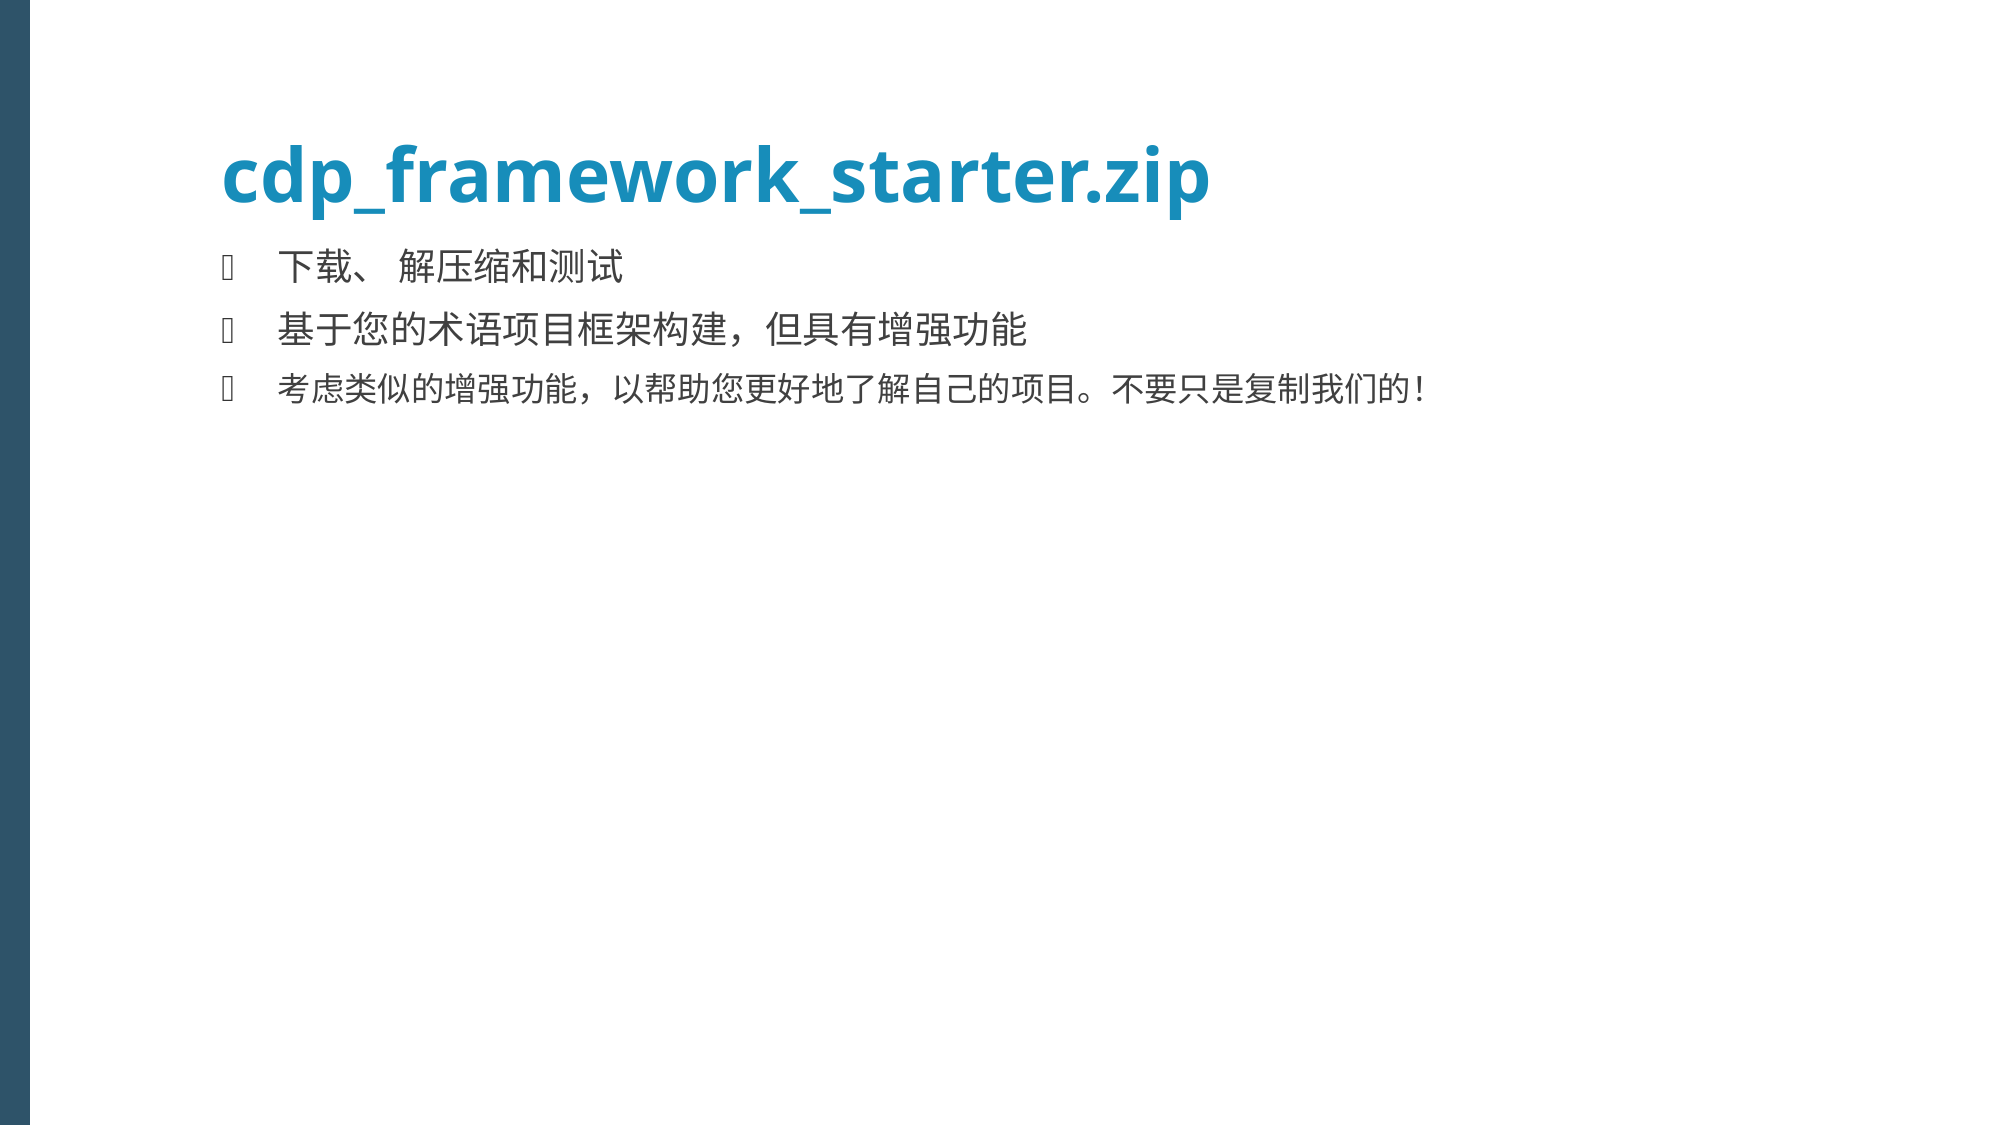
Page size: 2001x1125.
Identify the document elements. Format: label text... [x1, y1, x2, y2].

list 下载、 解压缩和测试 [221, 244, 1878, 290]
subtitle cdp_framework_starter.zip [221, 122, 1883, 224]
list 基于您的术语项目框架构建，但具有增强功能 [221, 307, 1878, 353]
list 考虑类似的增强功能，以帮助您更好地了解自己的项目。不要只是复制我们的！ [221, 369, 1878, 410]
